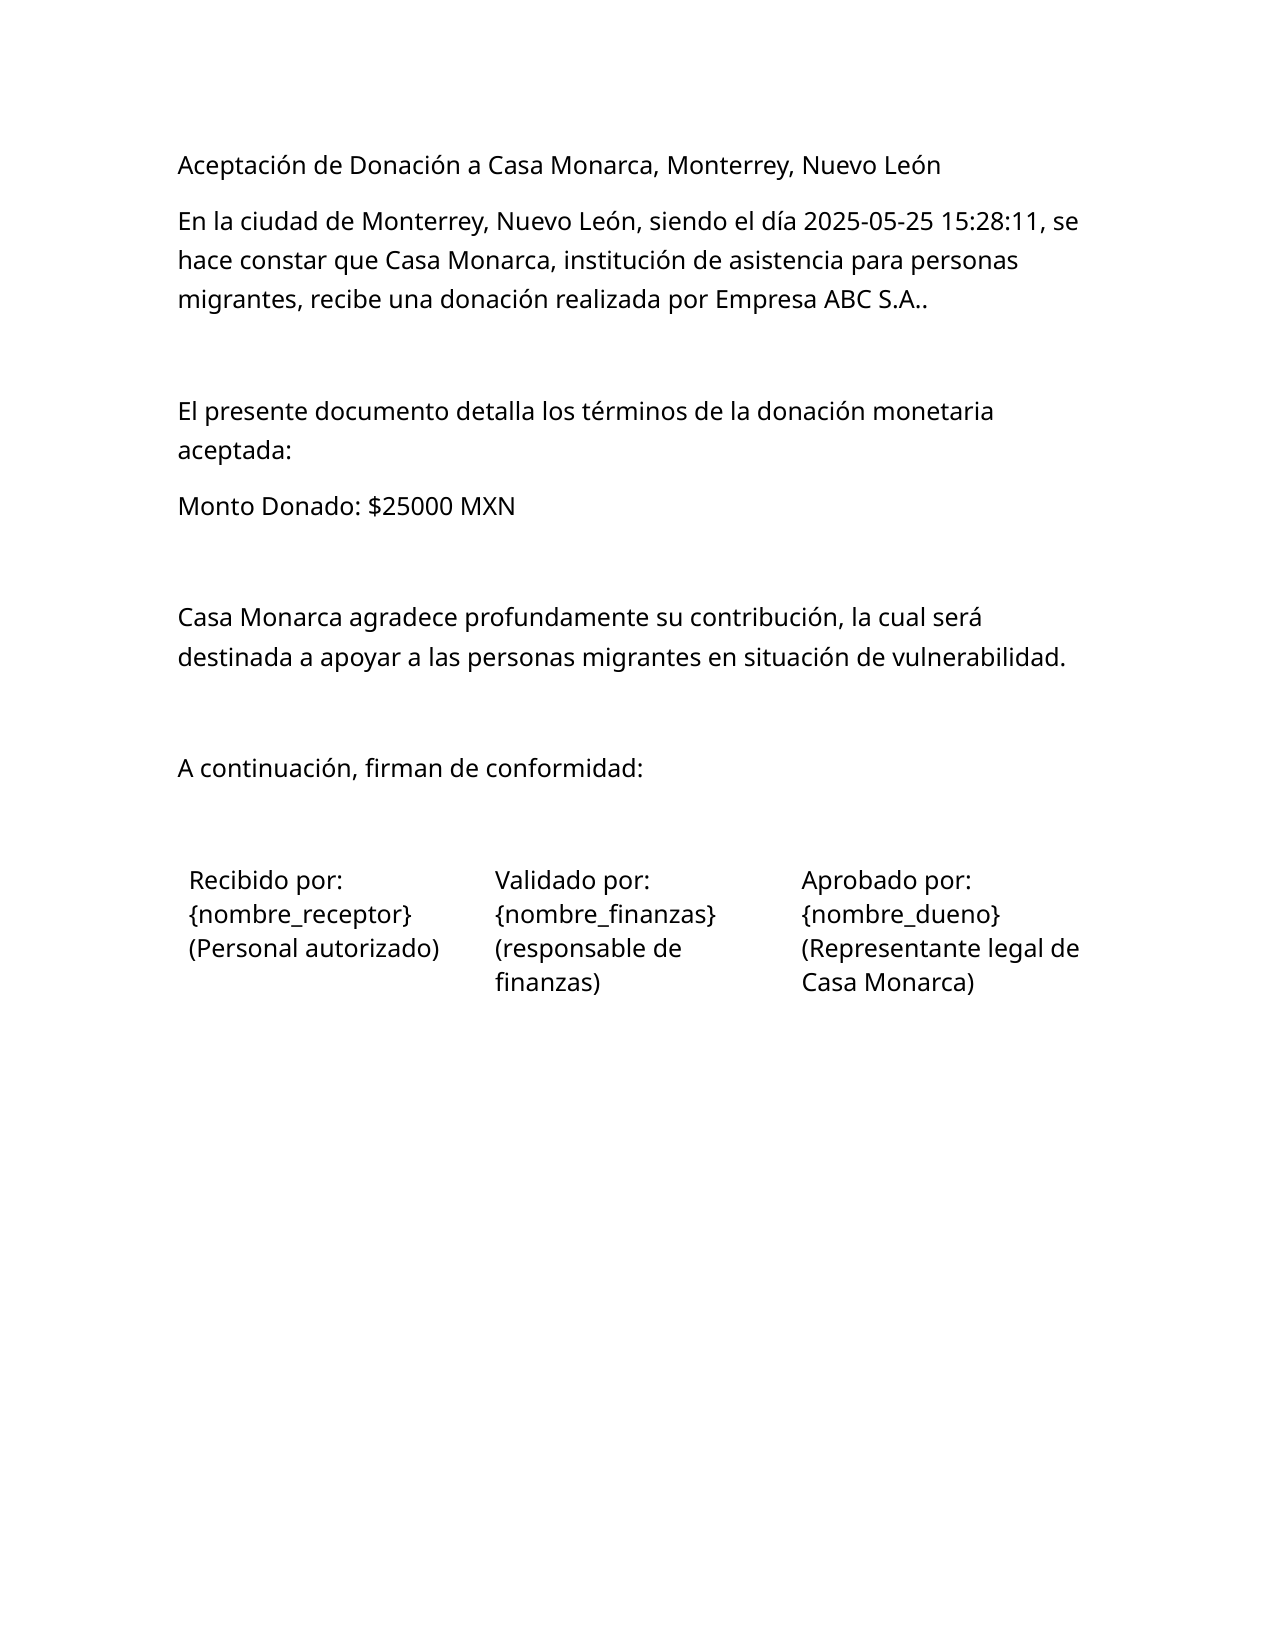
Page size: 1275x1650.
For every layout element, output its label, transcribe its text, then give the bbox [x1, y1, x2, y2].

text El presente documento detalla los términos de la donación monetaria aceptada: [177, 393, 1098, 467]
table_header Aprobado por: {nombre_dueno} (Representante legal de Casa Monarca) [790, 863, 1097, 999]
text A continuación, firman de conformidad: [177, 751, 1098, 785]
text En la ciudad de Monterrey, Nuevo León, siendo el día 2025-05-25 15:28:11, se hace constar que Casa Monarca, institución de asistencia para personas migrantes, recibe una donación realizada por Empresa ABC S.A.. [177, 203, 1098, 316]
text Casa Monarca agradece profundamente su contribución, la cual será destinada a apoyar a las personas migrantes en situación de vulnerabilidad. [177, 600, 1098, 673]
table_header Validado por: {nombre_finanzas} (responsable de finanzas) [484, 863, 790, 999]
table_header Recibido por: {nombre_receptor} (Personal autorizado) [177, 863, 484, 999]
text Aceptación de Donación a Casa Monarca, Monterrey, Nuevo León [177, 148, 1098, 182]
text Monto Donado: $25000 MXN [177, 488, 1098, 522]
